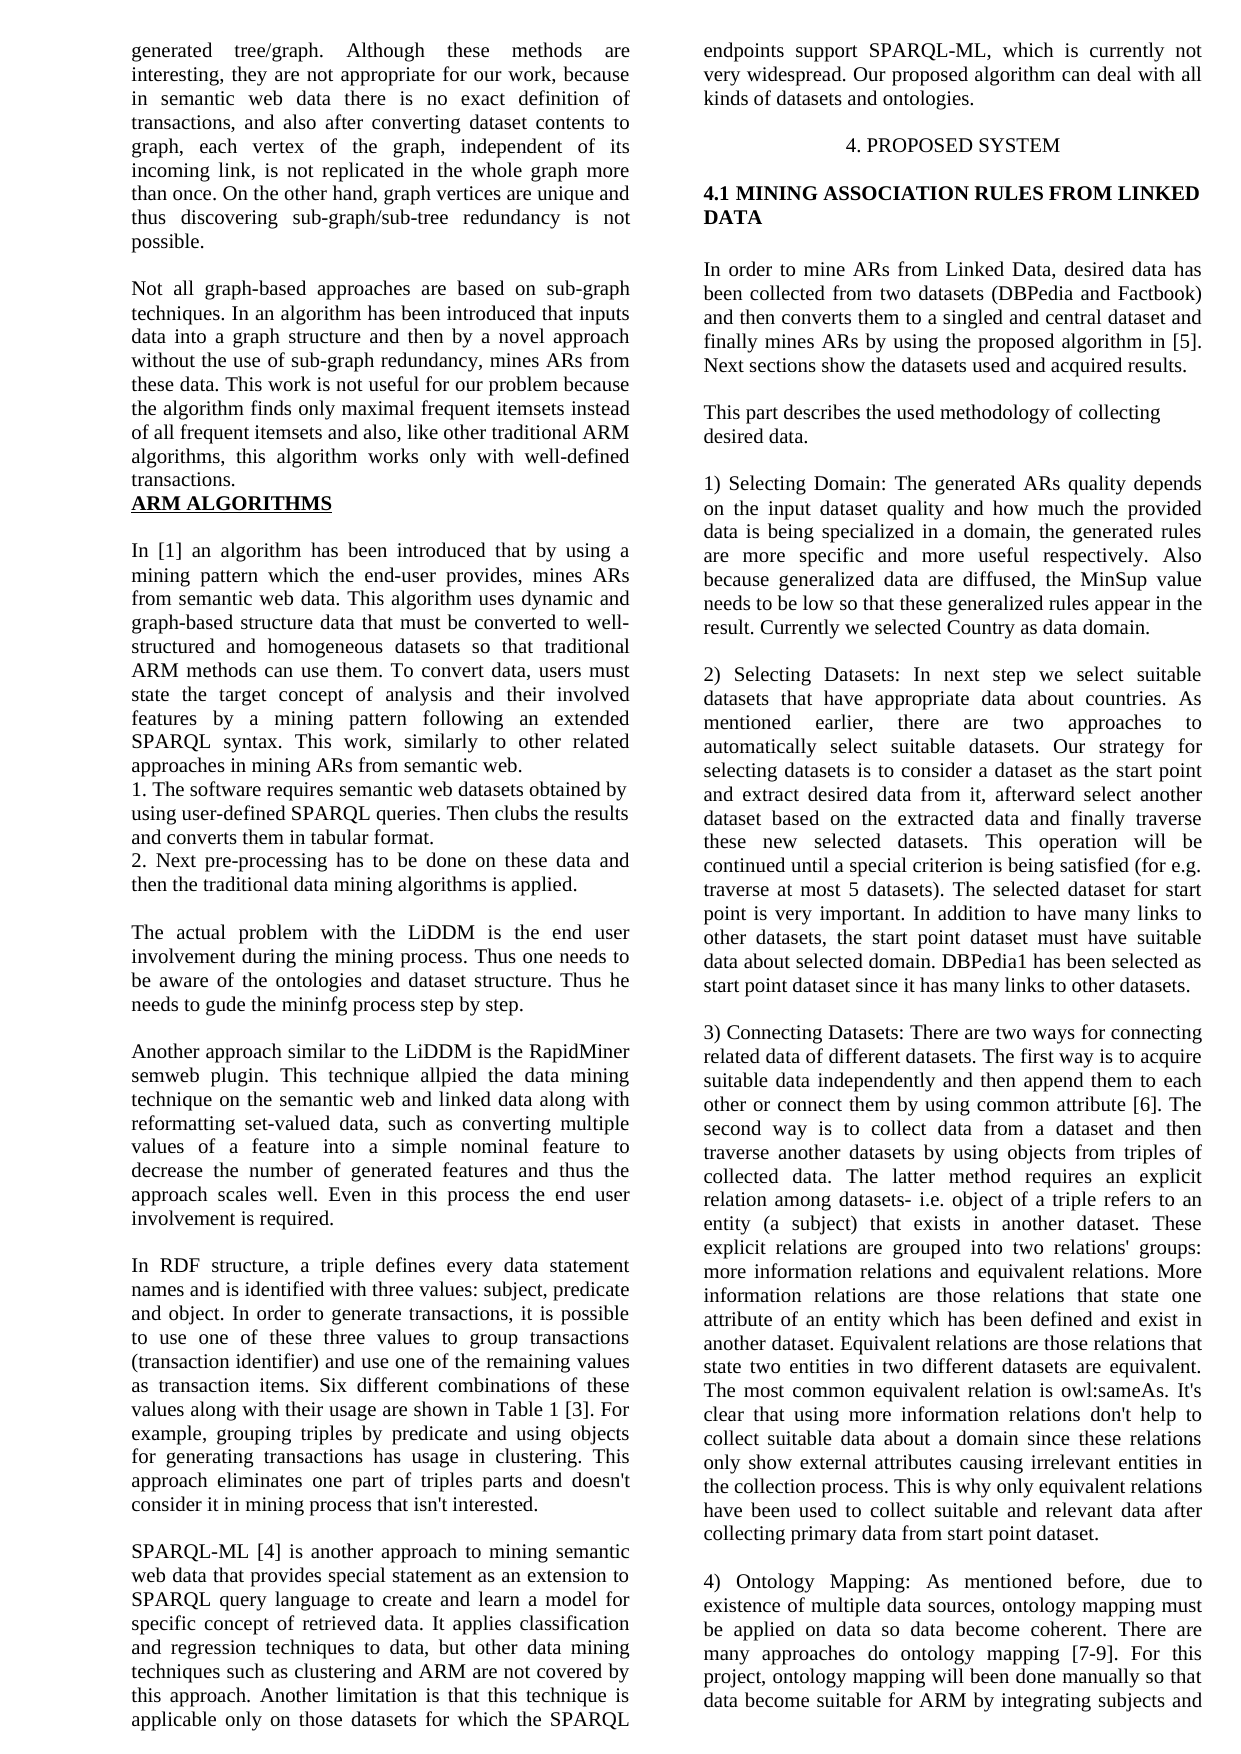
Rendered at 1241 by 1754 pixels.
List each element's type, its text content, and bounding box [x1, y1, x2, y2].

text 2) Selecting Datasets: In next step we select suitable datasets that have appropriate data about countries. As mentioned earlier, there are two approaches to automatically select suitable datasets. Our strategy for selecting datasets is to consider a dataset as the start point and extract desired data from it, afterward select another dataset based on the extracted data and finally traverse these new selected datasets. This operation will be continued until a special criterion is being satisfied (for e.g. traverse at most 5 datasets). The selected dataset for start point is very important. In addition to have many links to other datasets, the start point dataset must have suitable data about selected domain. DBPedia1 has been selected as start point dataset since it has many links to other datasets. [703, 663, 1203, 997]
text 4.1 MINING ASSOCIATION RULES FROM LINKED DATA [703, 181, 1203, 229]
text 1) Selecting Domain: The generated ARs quality depends on the input dataset quality and how much the provided data is being specialized in a domain, the generated rules are more specific and more useful respectively. Also because generalized data are diffused, the MinSup value needs to be low so that these generalized rules appear in the result. Currently we selected Country as data domain. [703, 472, 1203, 639]
text In RDF structure, a triple defines every data statement names and is identified with three values: subject, predicate and object. In order to generate transactions, it is possible to use one of these three values to group transactions (transaction identifier) and use one of the remaining values as transaction items. Six different combinations of these values along with their usage are shown in Table 1 [3]. For example, grouping triples by predicate and using objects for generating transactions has usage in clustering. This approach eliminates one part of triples parts and doesn't consider it in mining process that isn't interested. [131, 1254, 630, 1516]
text The actual problem with the LiDDM is the end user involvement during the mining process. Thus one needs to be aware of the ontologies and dataset structure. Thus he needs to gude the mininfg process step by step. [131, 920, 630, 1016]
text Not all graph-based approaches are based on sub-graph techniques. In an algorithm has been introduced that inputs data into a graph structure and then by a novel approach without the use of sub-graph redundancy, mines ARs from these data. This work is not useful for our problem because the algorithm finds only maximal frequent itemsets instead of all frequent itemsets and also, like other traditional ARM algorithms, this algorithm works only with well-defined transactions. [131, 277, 630, 491]
text Another approach similar to the LiDDM is the RapidMiner semweb plugin. This technique allpied the data mining technique on the semantic web and linked data along with reformatting set-valued data, such as converting multiple values of a feature into a simple nominal feature to decrease the number of generated features and thus the approach scales well. Even in this process the end user involvement is required. [131, 1039, 630, 1230]
text In order to mine ARs from Linked Data, desired data has been collected from two datasets (DBPedia and Factbook) and then converts them to a singled and central dataset and finally mines ARs by using the proposed algorithm in [5]. Next sections show the datasets used and acquired results. [703, 258, 1203, 377]
text ARM ALGORITHMS [131, 491, 630, 515]
text In [1] an algorithm has been introduced that by using a mining pattern which the end-user provides, mines ARs from semantic web data. This algorithm uses dynamic and graph-based structure data that must be converted to well-structured and homogeneous datasets so that traditional ARM methods can use them. To convert data, users must state the target concept of analysis and their involved features by a mining pattern following an extended SPARQL syntax. This work, similarly to other related approaches in mining ARs from semantic web. [131, 539, 630, 777]
text SPARQL-ML [4] is another approach to mining semantic web data that provides special statement as an extension to SPARQL query language to create and learn a model for specific concept of retrieved data. It applies classification and regression techniques to data, but other data mining techniques such as clustering and ARM are not covered by this approach. Another limitation is that this technique is applicable only on those datasets for which the SPARQL endpoints support SPARQL-ML, which is currently not very widespread. Our proposed algorithm can deal with all kinds of datasets and ontologies. [131, 1540, 630, 1731]
text 2. Next pre-processing has to be done on these data and then the traditional data mining algorithms is applied. [131, 849, 630, 896]
text This part describes the used methodology of collecting desired data. [703, 401, 1203, 448]
text 1. The software requires semantic web datasets obtained by using user-defined SPARQL queries. Then clubs the results and converts them in tabular format. [131, 777, 630, 849]
text 3) Connecting Datasets: There are two ways for connecting related data of different datasets. The first way is to acquire suitable data independently and then append them to each other or connect them by using common attribute [6]. The second way is to collect data from a dataset and then traverse another datasets by using objects from triples of collected data. The latter method requires an explicit relation among datasets- i.e. object of a triple refers to an entity (a subject) that exists in another dataset. These explicit relations are grouped into two relations' groups: more information relations and equivalent relations. More information relations are those relations that state one attribute of an entity which has been defined and exist in another dataset. Equivalent relations are those relations that state two entities in two different datasets are equivalent. The most common equivalent relation is owl:sameAs. It's clear that using more information relations don't help to collect suitable data about a domain since these relations only show external attributes causing irrelevant entities in the collection process. This is why only equivalent relations have been used to collect suitable and relevant data after collecting primary data from start point dataset. [703, 1021, 1203, 1545]
text 4. PROPOSED SYSTEM [703, 134, 1203, 157]
